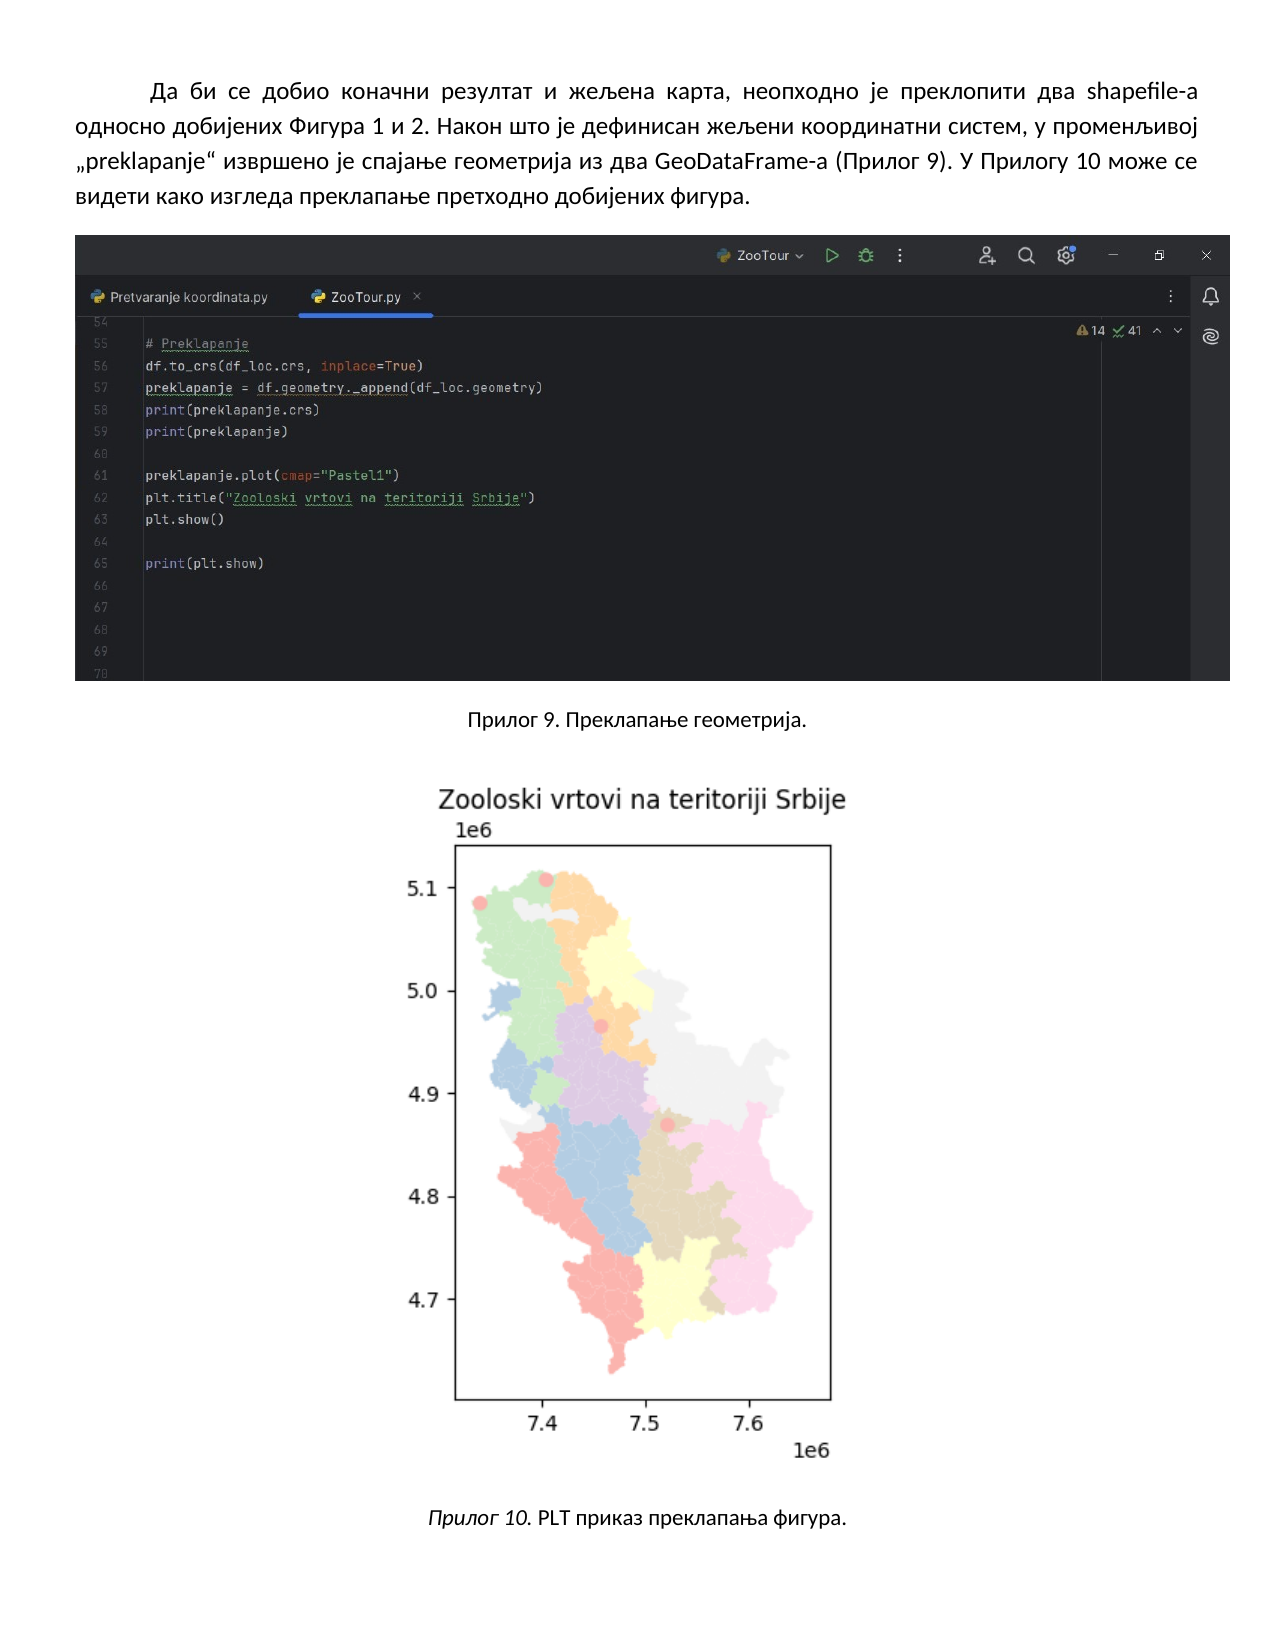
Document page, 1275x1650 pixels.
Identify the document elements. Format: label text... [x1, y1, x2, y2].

text Прилог 10. PLT приказ преклапања фигура. [75, 1503, 1200, 1531]
text Да би се добио коначни резултат и жељена карта, неопходно је преклопити два shapefile-a односно добијених Фигура 1 и 2. Након што је дефинисан жељени координатни систем, у променљивој „preklapanje“ извршено је спајање геометрија из два GeoDataFrame-a (Прилог 9). У Прилогу 10 може се видети како изгледа преклапање претходно добијених фигура. [75, 75, 1200, 211]
picture [75, 235, 1230, 681]
text Прилог 9. Преклапање геометрија. [75, 705, 1200, 733]
picture [150, 758, 1110, 1479]
